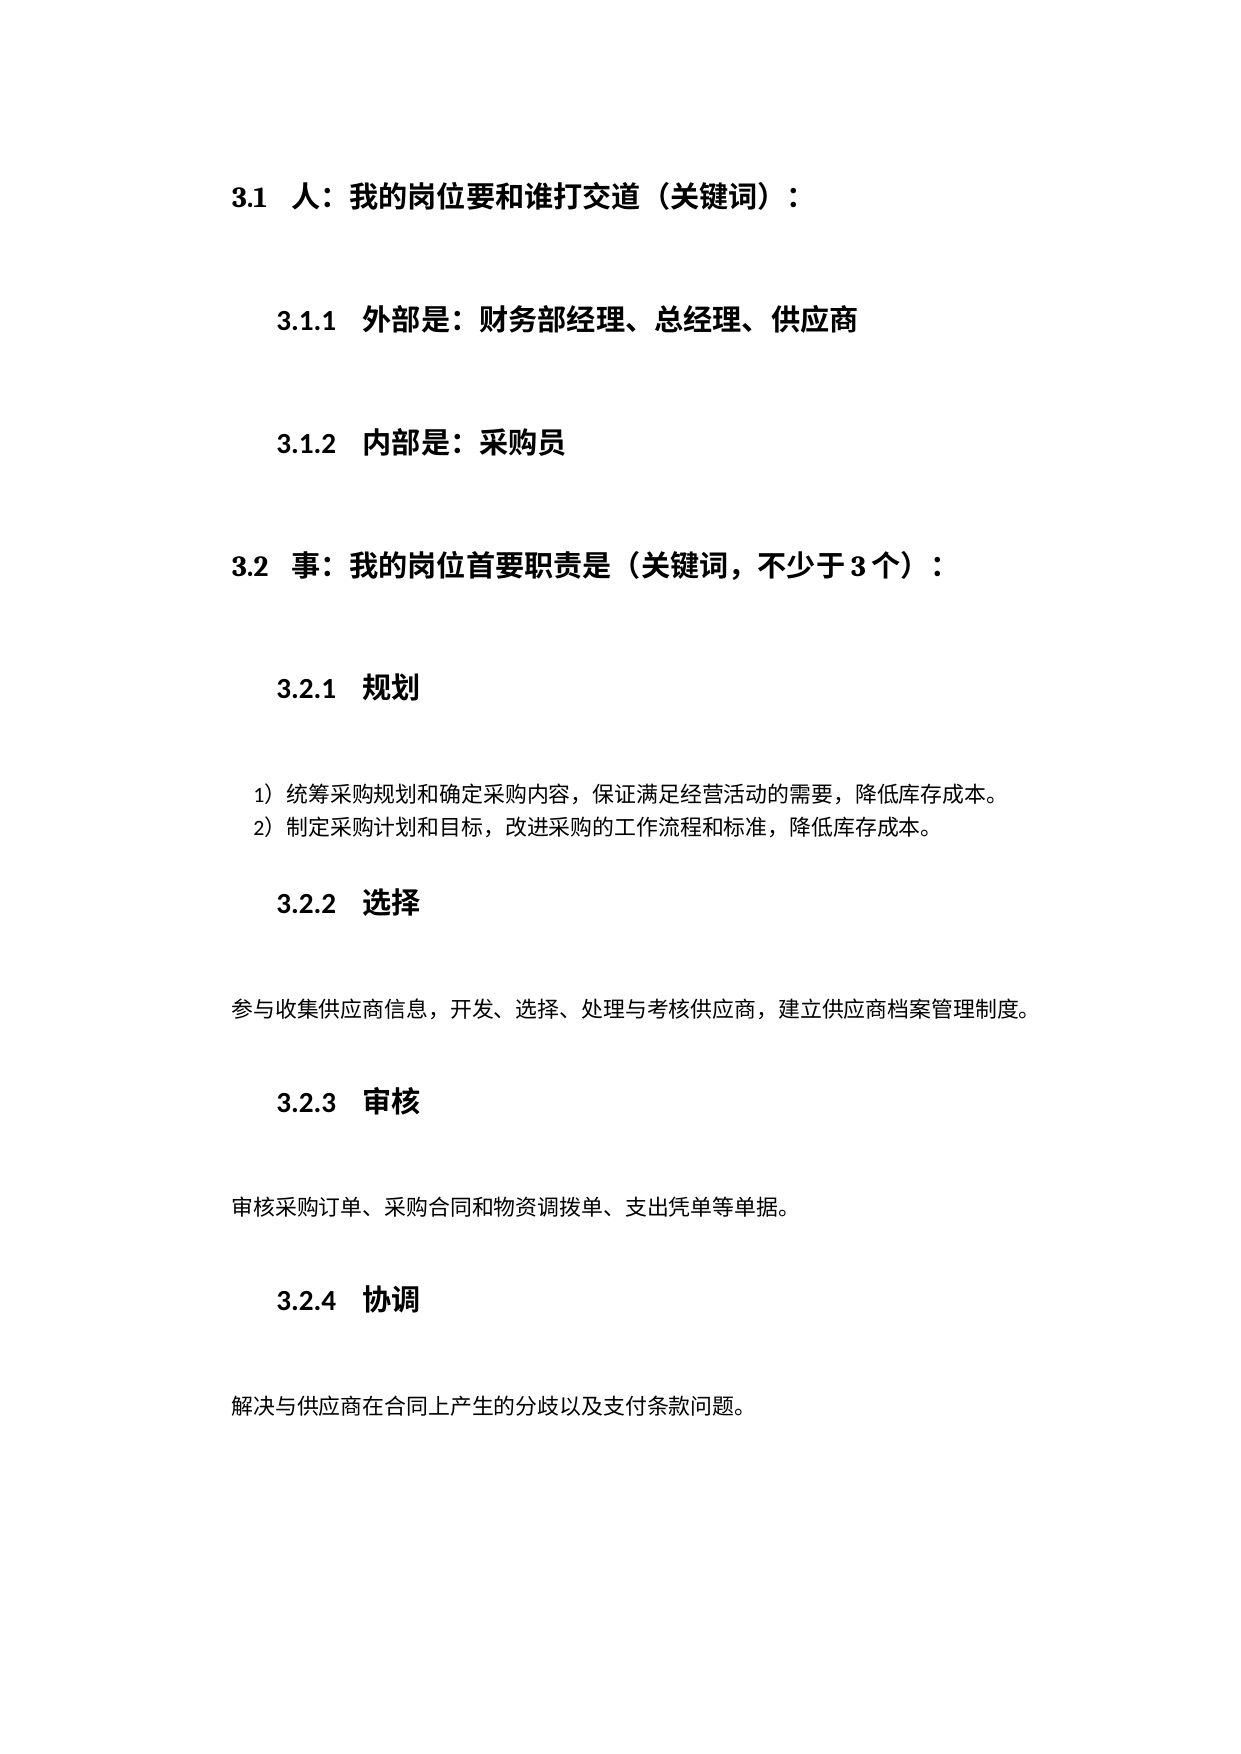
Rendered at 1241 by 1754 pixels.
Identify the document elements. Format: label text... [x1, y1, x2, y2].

text 1）统筹采购规划和确定采购内容，保证满足经营活动的需要，降低库存成本。 [209, 777, 1053, 809]
text 2）制定采购计划和目标，改进采购的工作流程和标准，降低库存成本。 [209, 809, 1053, 842]
subtitle 人：我的岗位要和谁打交道（关键词）： [232, 162, 1053, 227]
text 解决与供应商在合同上产生的分歧以及支付条款问题。 [187, 1388, 1053, 1421]
subtitle 外部是：财务部经理、总经理、供应商 [276, 285, 1053, 350]
subtitle 事：我的岗位首要职责是（关键词，不少于3个）： [232, 531, 1053, 596]
subtitle 选择 [276, 869, 1053, 934]
subtitle 内部是：采购员 [276, 408, 1053, 473]
subtitle 协调 [276, 1265, 1053, 1330]
subtitle 规划 [276, 654, 1053, 719]
text 审核采购订单、采购合同和物资调拨单、支出凭单等单据。 [187, 1190, 1053, 1222]
subtitle 审核 [276, 1067, 1053, 1132]
text 参与收集供应商信息，开发、选择、处理与考核供应商，建立供应商档案管理制度。 [187, 992, 1053, 1024]
